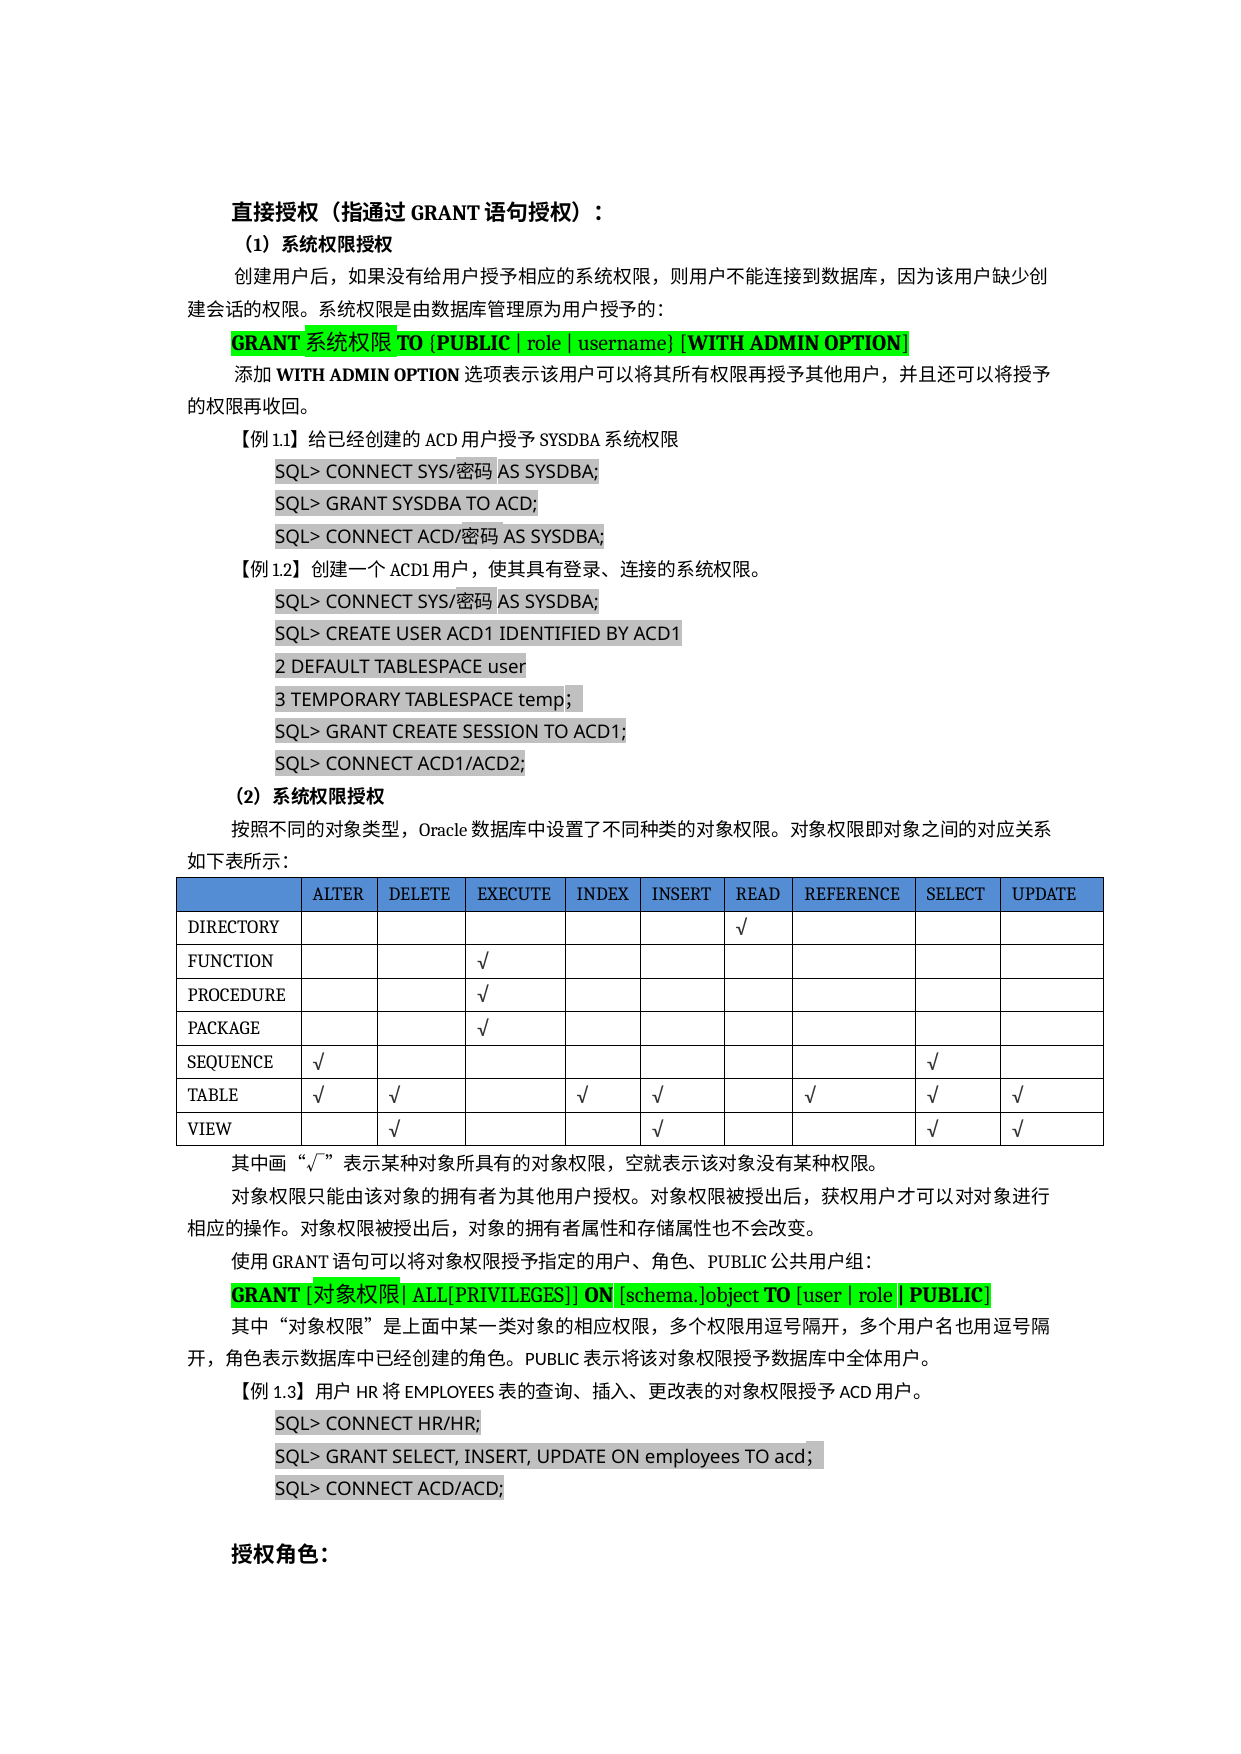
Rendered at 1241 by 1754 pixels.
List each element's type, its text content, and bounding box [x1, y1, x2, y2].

text SQL> CREATE USER ACD1 IDENTIFIED BY ACD1 [234, 617, 1053, 649]
table_cell SEQUENCE [177, 1046, 301, 1078]
table_cell [378, 912, 465, 944]
table_cell [725, 1079, 792, 1112]
table_cell [302, 979, 377, 1011]
text （1）系统权限授权 [187, 227, 1053, 259]
table_header REFERENCE [793, 878, 915, 911]
table_header INSERT [641, 878, 724, 911]
text SQL> GRANT SYSDBA TO ACD; [234, 487, 1053, 519]
table_cell √ [916, 1079, 1000, 1112]
table_cell √ [378, 1113, 465, 1145]
table_cell [566, 1012, 640, 1045]
text 按照不同的对象类型，Oracle数据库中设置了不同种类的对象权限。对象权限即对象之间的对应关系如下表所示： [187, 812, 1053, 877]
table_cell [466, 1079, 565, 1112]
table_cell [725, 1113, 792, 1145]
table_cell √ [378, 1079, 465, 1112]
text SQL> CONNECT ACD/ACD; [234, 1471, 1053, 1504]
table_cell [916, 912, 1000, 944]
table_cell [378, 1012, 465, 1045]
table_cell [725, 1012, 792, 1045]
table_cell [793, 912, 915, 944]
table_cell [641, 912, 724, 944]
table_cell [566, 945, 640, 978]
table_cell √ [302, 1046, 377, 1078]
text 其中“对象权限”是上面中某一类对象的相应权限，多个权限用逗号隔开，多个用户名也用逗号隔开，角色表示数据库中已经创建的角色。PUBLIC表示将该对象权限授予数据库中全体用户。 [187, 1309, 1053, 1374]
text SQL> CONNECT HR/HR; [234, 1406, 1053, 1439]
table_cell [1001, 979, 1103, 1011]
table_cell [566, 1046, 640, 1078]
table_cell [566, 1113, 640, 1145]
text 添加WITH ADMIN OPTION选项表示该用户可以将其所有权限再授予其他用户，并且还可以将授予的权限再收回。 [187, 357, 1053, 422]
text 【例1.1】给已经创建的ACD用户授予SYSDBA系统权限 [187, 422, 1053, 454]
table_cell PACKAGE [177, 1012, 301, 1045]
text 直接授权（指通过GRANT语句授权）： [187, 194, 1053, 227]
table_cell [725, 979, 792, 1011]
table_cell [1001, 912, 1103, 944]
table_header EXECUTE [466, 878, 565, 911]
table_cell √ [725, 912, 792, 944]
table_header SELECT [916, 878, 1000, 911]
table_cell [793, 979, 915, 1011]
table_cell √ [916, 1046, 1000, 1078]
table_header ALTER [302, 878, 377, 911]
table_cell [302, 1113, 377, 1145]
table_cell [916, 1012, 1000, 1045]
table_cell [793, 1113, 915, 1145]
table_cell √ [1001, 1079, 1103, 1112]
text 使用GRANT语句可以将对象权限授予指定的用户、角色、PUBLIC公共用户组： [187, 1244, 1053, 1276]
table_cell [725, 945, 792, 978]
table_cell [641, 945, 724, 978]
table_header [177, 878, 301, 911]
text SQL> CONNECT SYS/密码 AS SYSDBA; [234, 584, 1053, 617]
text 授权角色： [187, 1536, 1053, 1569]
table_cell √ [466, 1012, 565, 1045]
table_cell √ [302, 1079, 377, 1112]
table_header INDEX [566, 878, 640, 911]
table_cell [641, 1046, 724, 1078]
table_cell [566, 979, 640, 1011]
text 创建用户后，如果没有给用户授予相应的系统权限，则用户不能连接到数据库，因为该用户缺少创建会话的权限。系统权限是由数据库管理原为用户授予的： [187, 259, 1053, 324]
table_cell VIEW [177, 1113, 301, 1145]
table_cell [1001, 1046, 1103, 1078]
text 2 DEFAULT TABLESPACE user [234, 649, 1053, 682]
table_cell [466, 912, 565, 944]
text GRANT [对象权限| ALL[PRIVILEGES]] ON [schema.]object TO [user | role | PUBLIC] [187, 1276, 1053, 1309]
table_cell [793, 945, 915, 978]
text 对象权限只能由该对象的拥有者为其他用户授权。对象权限被授出后，获权用户才可以对对象进行相应的操作。对象权限被授出后，对象的拥有者属性和存储属性也不会改变。 [187, 1179, 1053, 1244]
table_cell [302, 912, 377, 944]
text 其中画“√”表示某种对象所具有的对象权限，空就表示该对象没有某种权限。 [187, 1146, 1053, 1179]
table_cell [916, 979, 1000, 1011]
table_cell [793, 1012, 915, 1045]
text SQL> CONNECT ACD1/ACD2; [234, 747, 1053, 779]
table_cell [641, 1012, 724, 1045]
text （2）系统权限授权 [187, 779, 1053, 812]
table_cell [641, 979, 724, 1011]
table_cell [916, 945, 1000, 978]
text GRANT系统权限TO {PUBLIC | role | username} [WITH ADMIN OPTION] [187, 324, 1053, 357]
table_cell [793, 1046, 915, 1078]
table_cell [302, 1012, 377, 1045]
text SQL> GRANT CREATE SESSION TO ACD1; [234, 714, 1053, 747]
table_cell √ [466, 979, 565, 1011]
table_cell √ [916, 1113, 1000, 1145]
table_header UPDATE [1001, 878, 1103, 911]
text 3 TEMPORARY TABLESPACE temp； [234, 682, 1053, 714]
text SQL> CONNECT ACD/密码 AS SYSDBA; [234, 519, 1053, 552]
table_cell √ [793, 1079, 915, 1112]
table_cell [1001, 1012, 1103, 1045]
text 【例1.2】创建一个ACD1用户，使其具有登录、连接的系统权限。 [187, 552, 1053, 584]
table_cell [302, 945, 377, 978]
table_header READ [725, 878, 792, 911]
table_cell [566, 912, 640, 944]
table_cell [378, 945, 465, 978]
table_cell FUNCTION [177, 945, 301, 978]
text SQL> GRANT SELECT, INSERT, UPDATE ON employees TO acd； [234, 1439, 1053, 1471]
table_cell [725, 1046, 792, 1078]
table_cell TABLE [177, 1079, 301, 1112]
text 【例1.3】用户HR将EMPLOYEES表的查询、插入、更改表的对象权限授予ACD用户。 [187, 1374, 1053, 1406]
table_cell [466, 1046, 565, 1078]
table_cell √ [1001, 1113, 1103, 1145]
table_header DELETE [378, 878, 465, 911]
table_cell √ [466, 945, 565, 978]
table_cell √ [641, 1079, 724, 1112]
table_cell PROCEDURE [177, 979, 301, 1011]
table_cell DIRECTORY [177, 912, 301, 944]
text SQL> CONNECT SYS/密码 AS SYSDBA; [234, 454, 1053, 487]
table_cell [466, 1113, 565, 1145]
table_cell [378, 1046, 465, 1078]
table_cell [378, 979, 465, 1011]
table_cell [1001, 945, 1103, 978]
table_cell √ [566, 1079, 640, 1112]
table_cell √ [641, 1113, 724, 1145]
